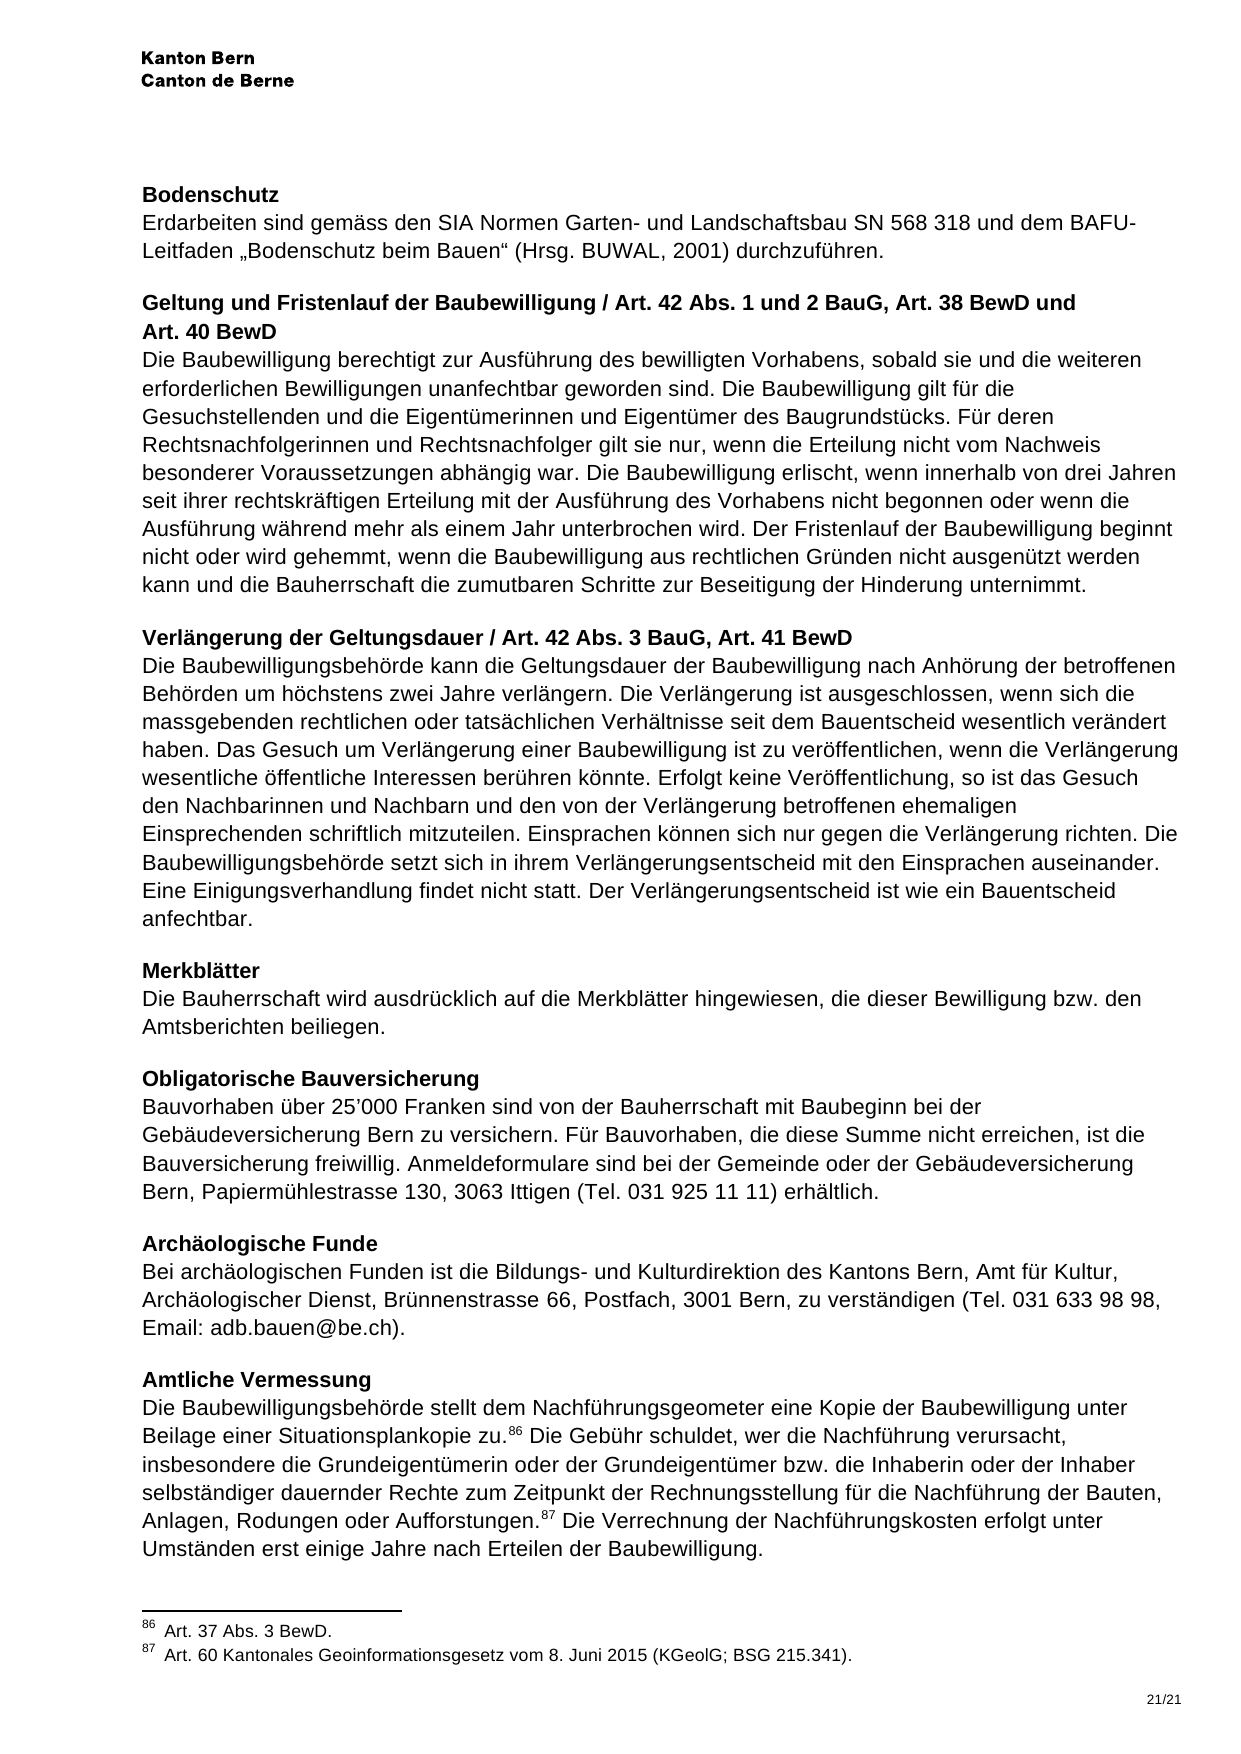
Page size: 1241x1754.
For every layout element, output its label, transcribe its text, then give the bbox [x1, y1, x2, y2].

text Die Baubewilligungsbehörde kann die Geltungsdauer der Baubewilligung nach Anhörung der betroffenen Behörden um höchstens zwei Jahre verlängern. Die Verlängerung ist ausgeschlossen, wenn sich die massgebenden rechtlichen oder tatsächlichen Verhältnisse seit dem Bauentscheid wesentlich verändert haben. Das Gesuch um Verlängerung einer Baubewilligung ist zu veröffentlichen, wenn die Verlängerung wesentliche öffentliche Interessen berühren könnte. Erfolgt keine Veröffentlichung, so ist das Gesuch den Nachbarinnen und Nachbarn und den von der Verlängerung betroffenen ehemaligen Einsprechenden schriftlich mitzuteilen. Einsprachen können sich nur gegen die Verlängerung richten. Die Baubewilligungsbehörde setzt sich in ihrem Verlängerungsentscheid mit den Einsprachen auseinander. Eine Einigungsverhandlung findet nicht statt. Der Verlängerungsentscheid ist wie ein Bauentscheid anfechtbar. [142, 650, 1181, 931]
text Bodenschutz [142, 178, 1181, 207]
text Die Bauherrschaft wird ausdrücklich auf die Merkblätter hingewiesen, die dieser Bewilligung bzw. den Amtsberichten beiliegen. [142, 983, 1181, 1039]
text Art. 40 BewD [142, 315, 1181, 344]
text Die Baubewilligung berechtigt zur Ausführung des bewilligten Vorhabens, sobald sie und die weiteren erforderlichen Bewilligungen unanfechtbar geworden sind. Die Baubewilligung gilt für die Gesuchstellenden und die Eigentümerinnen und Eigentümer des Baugrundstücks. Für deren Rechtsnachfolgerinnen und Rechtsnachfolger gilt sie nur, wenn die Erteilung nicht vom Nachweis besonderer Voraussetzungen abhängig war. Die Baubewilligung erlischt, wenn innerhalb von drei Jahren seit ihrer rechtskräftigen Erteilung mit der Ausführung des Vorhabens nicht begonnen oder wenn die Ausführung während mehr als einem Jahr unterbrochen wird. Der Fristenlauf der Baubewilligung beginnt nicht oder wird gehemmt, wenn die Baubewilligung aus rechtlichen Gründen nicht ausgenützt werden kann und die Bauherrschaft die zumutbaren Schritte zur Beseitigung der Hinderung unternimmt. [142, 344, 1181, 598]
text Obligatorische Bauversicherung [142, 1062, 1181, 1091]
text Archäologische Funde [142, 1227, 1181, 1256]
text Die Baubewilligungsbehörde stellt dem Nachführungsgeometer eine Kopie der Baubewilligung unter Beilage einer Situationsplankopie zu. Die Gebühr schuldet, wer die Nachführung verursacht, insbesondere die Grundeigentümerin oder der Grundeigentümer bzw. die Inhaberin oder der Inhaber selbständiger dauernder Rechte zum Zeitpunkt der Rechnungsstellung für die Nachführung der Bauten, Anlagen, Rodungen oder Aufforstungen. Die Verrechnung der Nachführungskosten erfolgt unter Umständen erst einige Jahre nach Erteilen der Baubewilligung. [142, 1392, 1181, 1561]
text Geltung und Fristenlauf der Baubewilligung / Art. 42 Abs. 1 und 2 BauG, Art. 38 BewD und [142, 286, 1181, 315]
text Bei archäologischen Funden ist die Bildungs- und Kulturdirektion des Kantons Bern, Amt für Kultur, Archäologischer Dienst, Brünnenstrasse 66, Postfach, 3001 Bern, zu verständigen (Tel. 031 633 98 98, Email: adb.bauen@be.ch). [142, 1256, 1181, 1340]
text Erdarbeiten sind gemäss den SIA Normen Garten- und Landschaftsbau SN 568 318 und dem BAFU-Leitfaden „Bodenschutz beim Bauen“ (Hrsg. BUWAL, 2001) durchzuführen. [142, 207, 1181, 263]
text Verlängerung der Geltungsdauer / Art. 42 Abs. 3 BauG, Art. 41 BewD [142, 621, 1181, 650]
text Merkblätter [142, 954, 1181, 983]
text Bauvorhaben über 25’000 Franken sind von der Bauherrschaft mit Baubeginn bei der Gebäudeversicherung Bern zu versichern. Für Bauvorhaben, die diese Summe nicht erreichen, ist die Bauversicherung freiwillig. Anmeldeformulare sind bei der Gemeinde oder der Gebäudeversicherung Bern, Papiermühlestrasse 130, 3063 Ittigen (Tel. 031 925 11 11) erhältlich. [142, 1091, 1181, 1204]
text Amtliche Vermessung [142, 1363, 1181, 1392]
